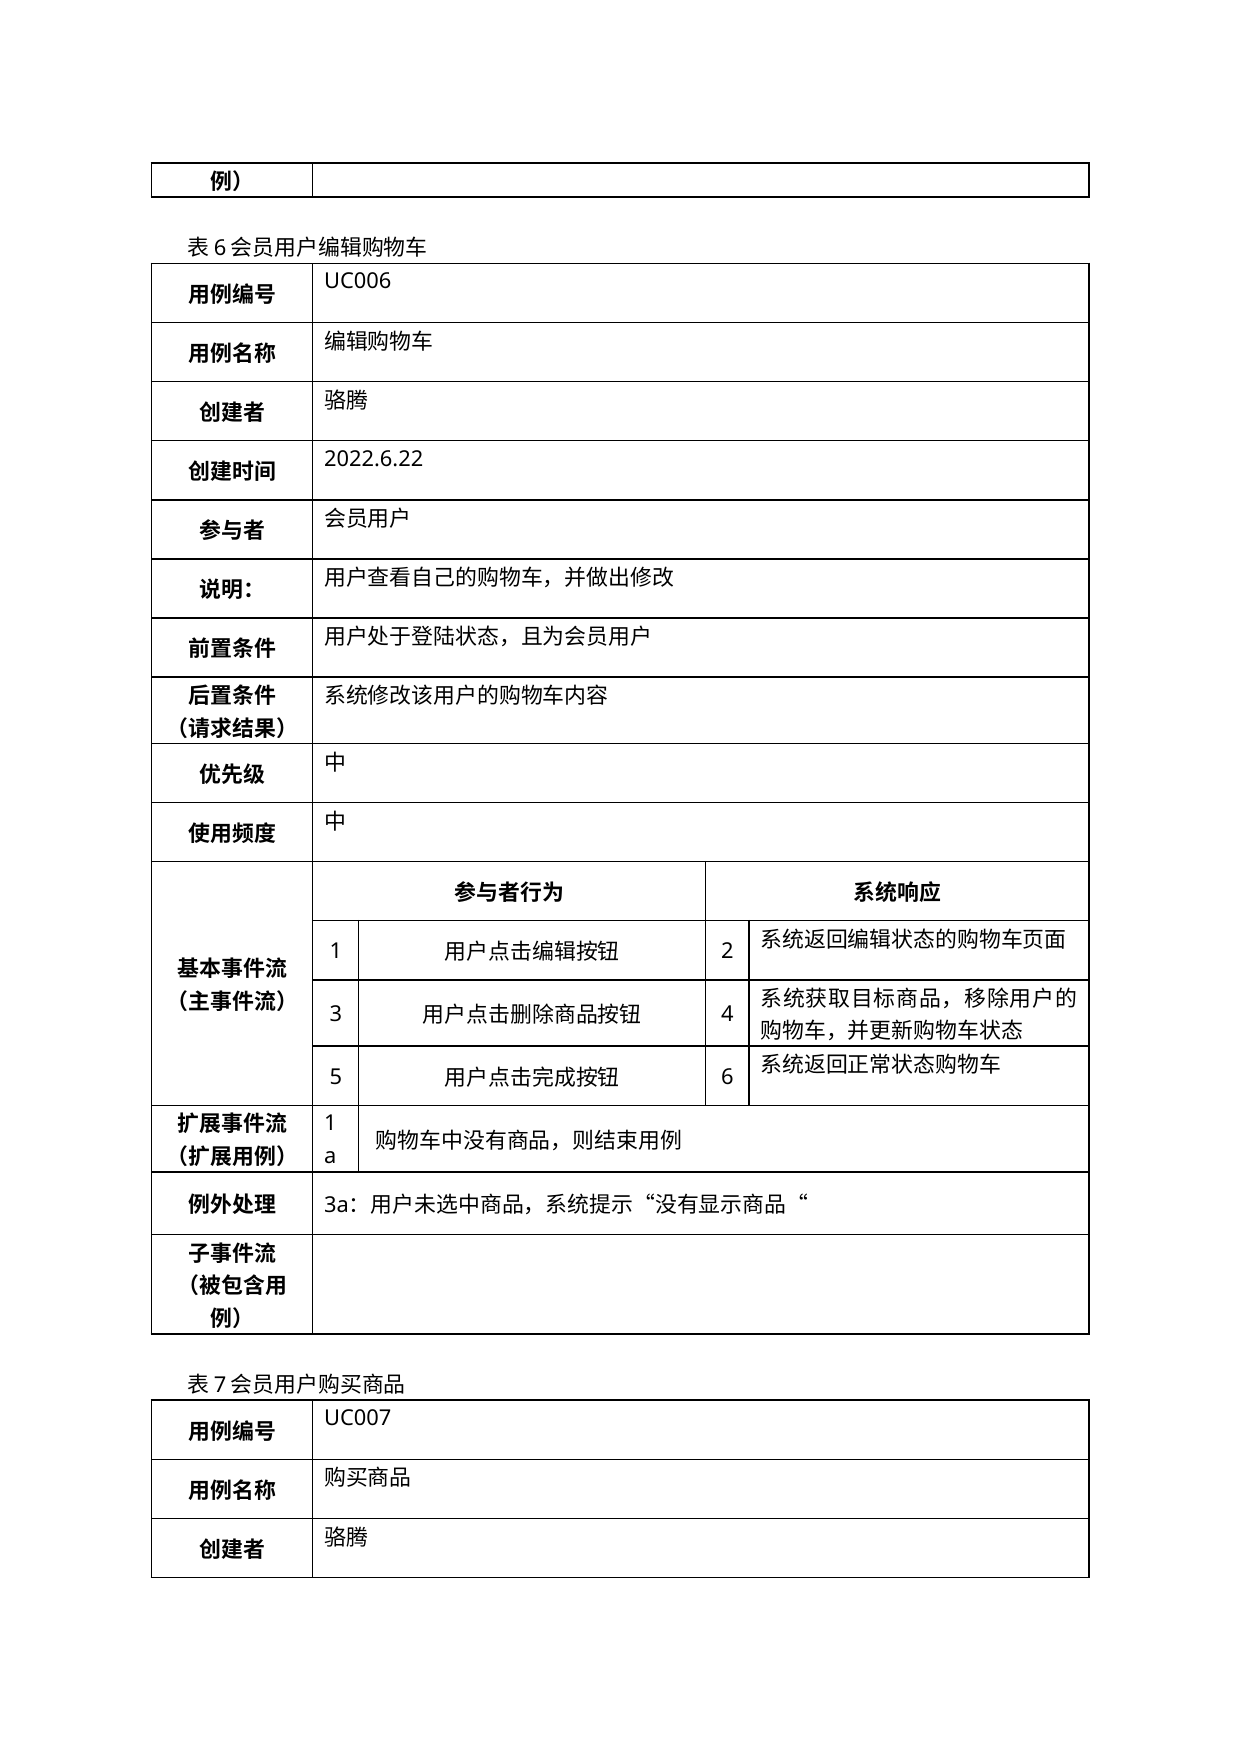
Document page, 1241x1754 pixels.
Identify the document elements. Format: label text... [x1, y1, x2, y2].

table_cell 子事件流 （被包含用例） [152, 164, 312, 196]
table_cell 参与者 [152, 501, 312, 558]
table_cell [313, 1235, 1088, 1333]
table_cell 系统返回正常状态购物车 [750, 1047, 1088, 1104]
table_cell 优先级 [152, 744, 312, 802]
table_cell 创建者 [152, 382, 312, 440]
table_header UC006 [313, 264, 1088, 322]
table_cell 使用频度 [152, 803, 312, 861]
table_cell 6 [706, 1047, 748, 1104]
table_cell 系统获取目标商品，移除用户的购物车，并更新购物车状态 [750, 981, 1088, 1045]
table_cell 后置条件 （请求结果） [152, 678, 312, 743]
table_cell 创建者 [152, 1519, 312, 1577]
table_cell 2 [706, 921, 748, 979]
table_cell 前置条件 [152, 619, 312, 676]
table_cell 子事件流 （被包含用例） [152, 1235, 312, 1333]
table_cell 用户点击完成按钮 [359, 1047, 705, 1104]
text 表7会员用户购买商品 [187, 1367, 1053, 1399]
table_header 用例编号 [152, 1401, 312, 1458]
table_cell 创建时间 [152, 441, 312, 499]
table_cell 用户点击删除商品按钮 [359, 981, 705, 1045]
table_cell 扩展事件流 （扩展用例） [152, 1106, 312, 1171]
table_cell 无 [313, 164, 1088, 196]
table_cell 用例名称 [152, 323, 312, 381]
table_cell 系统修改该用户的购物车内容 [313, 678, 1088, 743]
table_cell 1 [313, 921, 358, 979]
table_cell 1a [313, 1106, 358, 1171]
table_cell 骆腾 [313, 1519, 1088, 1577]
table_cell 购物车中没有商品，则结束用例 [359, 1106, 1088, 1171]
table_cell 3 [313, 981, 358, 1045]
table_cell 骆腾 [313, 382, 1088, 440]
table_cell 会员用户 [313, 501, 1088, 558]
table_cell 系统返回编辑状态的购物车页面 [750, 921, 1088, 979]
table_cell 例外处理 [152, 1173, 312, 1234]
table_cell 基本事件流 （主事件流） [152, 862, 312, 1104]
table_cell 购买商品 [313, 1460, 1088, 1517]
table_cell 用例名称 [152, 1460, 312, 1517]
table_cell 说明： [152, 560, 312, 617]
table_cell 3a：用户未选中商品，系统提示“没有显示商品“ [313, 1173, 1088, 1234]
table_cell 系统响应 [706, 862, 1088, 920]
table_cell 用户处于登陆状态，且为会员用户 [313, 619, 1088, 676]
table_cell 5 [313, 1047, 358, 1104]
table_cell 用户点击编辑按钮 [359, 921, 705, 979]
table_cell 中 [313, 803, 1088, 861]
table_cell 2022.6.22 [313, 441, 1088, 499]
table_cell 4 [706, 981, 748, 1045]
table_header 用例编号 [152, 264, 312, 322]
table_header UC007 [313, 1401, 1088, 1458]
text 表6会员用户编辑购物车 [187, 230, 1053, 263]
table_cell 编辑购物车 [313, 323, 1088, 381]
table_cell 用户查看自己的购物车，并做出修改 [313, 560, 1088, 617]
table_cell 参与者行为 [313, 862, 705, 920]
table_cell 中 [313, 744, 1088, 802]
